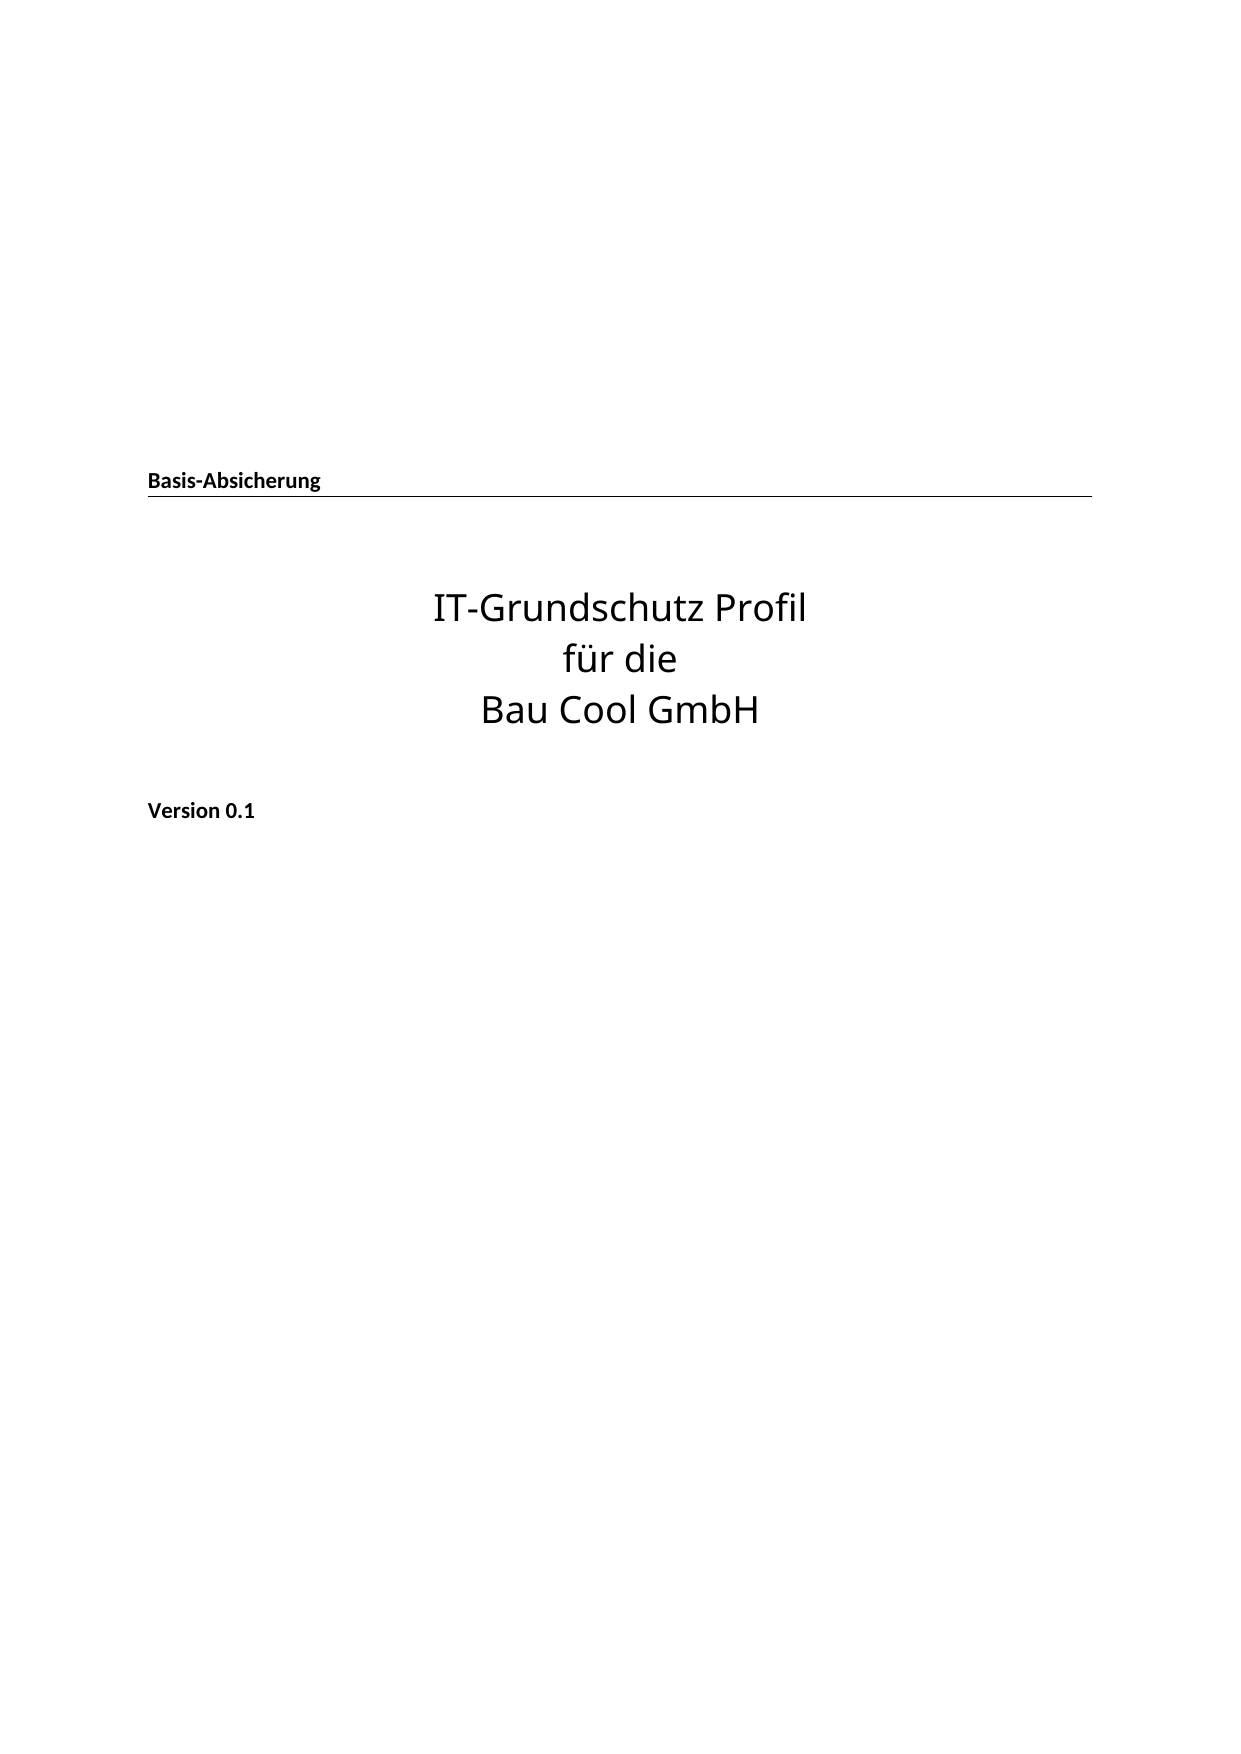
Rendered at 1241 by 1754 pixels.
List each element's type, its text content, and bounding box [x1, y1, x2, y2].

text IT-Grundschutz Profil für die Bau Cool GmbH [148, 581, 1092, 734]
text Version 0.1 [148, 796, 1092, 824]
text Basis-Absicherung [148, 466, 1092, 496]
